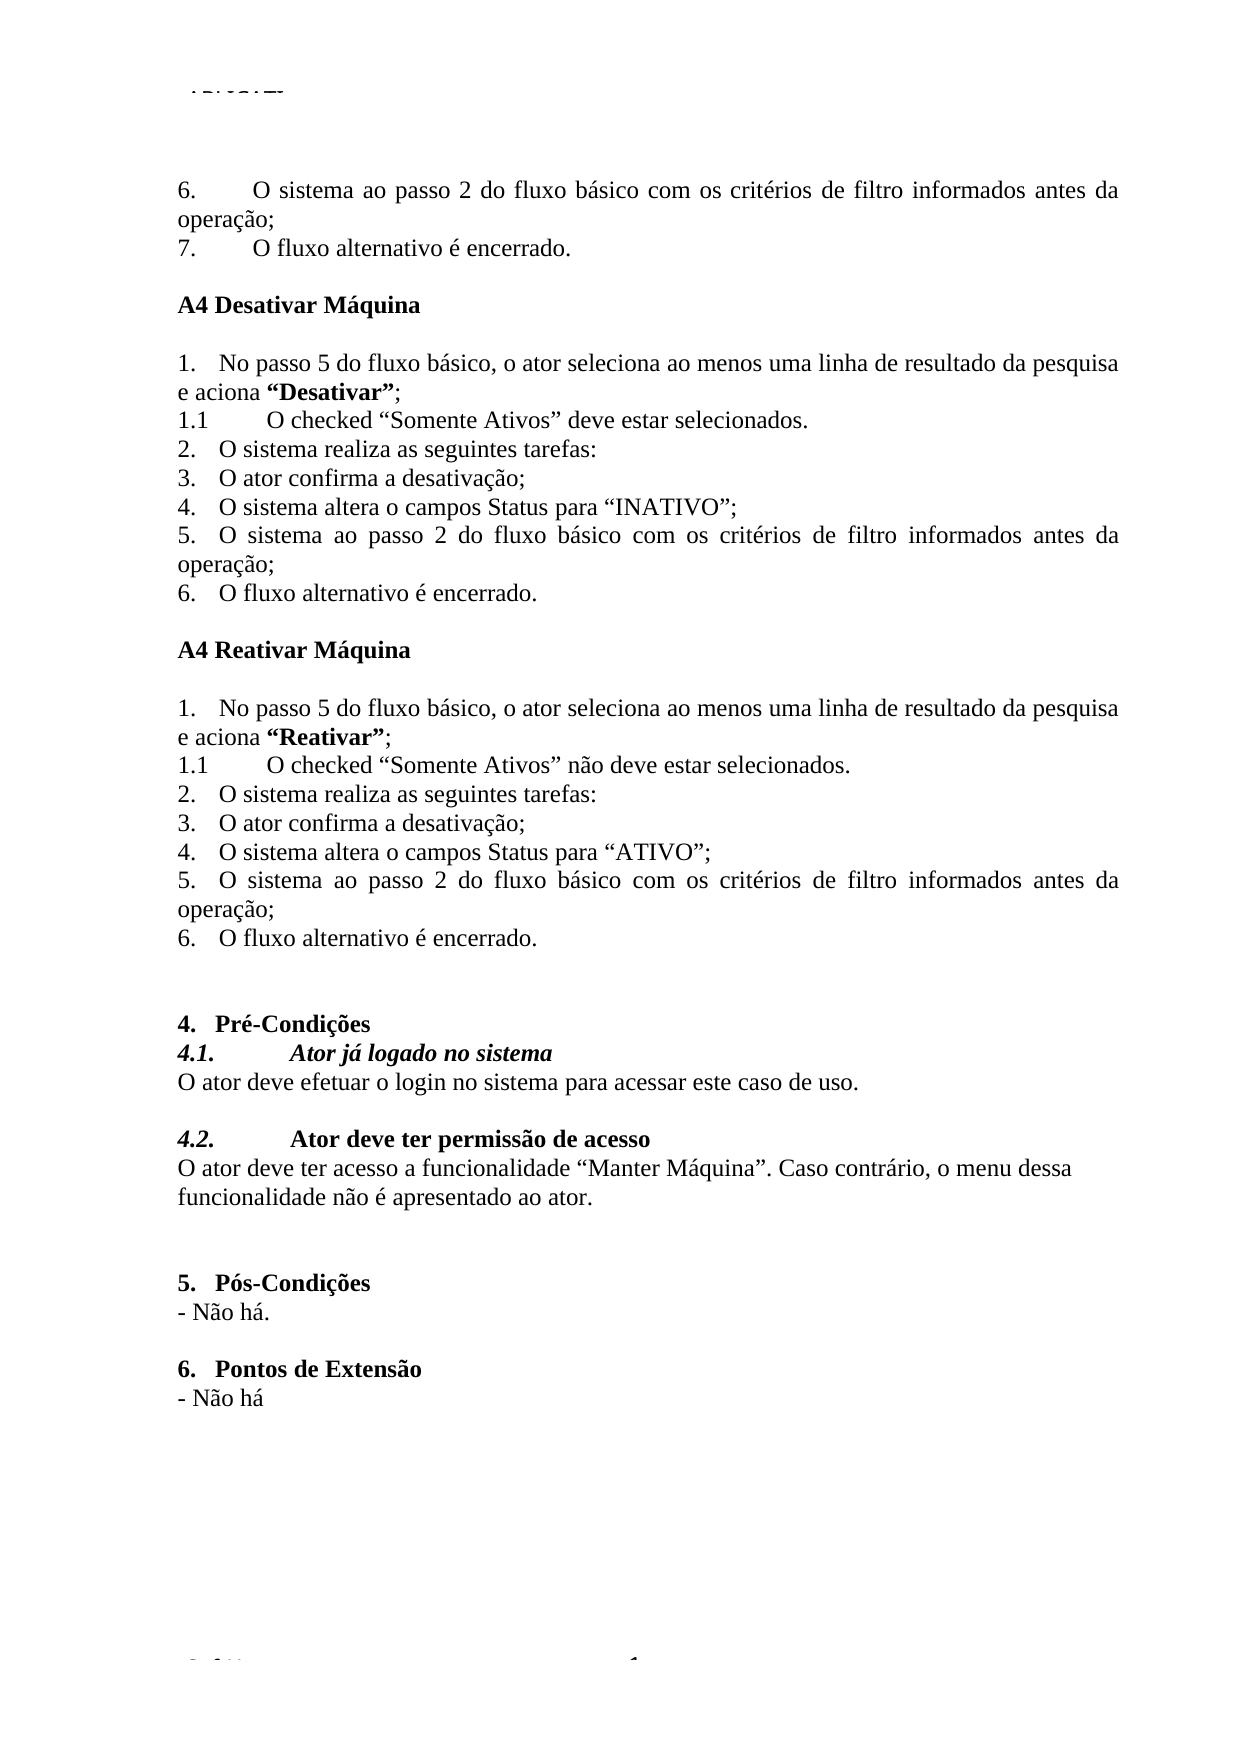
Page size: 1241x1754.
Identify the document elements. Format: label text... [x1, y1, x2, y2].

list O checked “Somente Ativos” não deve estar selecionados. [177, 750, 1221, 779]
list O checked “Somente Ativos” deve estar selecionados. [177, 405, 1221, 434]
subtitle A4 Desativar Máquina [177, 290, 1221, 319]
subtitle Ator deve ter permissão de acesso [177, 1124, 1221, 1153]
text O ator deve ter acesso a funcionalidade “Manter Máquina”. Caso contrário, o menu dessa funcionalidade não é apresentado ao ator. [177, 1153, 1074, 1211]
list O sistema altera o campos Status para “ATIVO”; [177, 837, 1221, 865]
list O sistema ao passo 2 do fluxo básico com os critérios de filtro informados antes da operação; [177, 865, 1121, 923]
list No passo 5 do fluxo básico, o ator seleciona ao menos uma linha de resultado da pesquisa e aciona “Reativar”; [177, 693, 1121, 750]
list O fluxo alternativo é encerrado. [177, 578, 1221, 607]
subtitle Pontos de Extensão [177, 1354, 1221, 1383]
list O sistema realiza as seguintes tarefas: [177, 779, 1221, 808]
list Não há. [177, 1297, 1221, 1326]
list O sistema realiza as seguintes tarefas: [177, 434, 1221, 463]
subtitle Pós-Condições [177, 1268, 1221, 1297]
list O ator confirma a desativação; [177, 463, 1221, 492]
list O sistema altera o campos Status para “INATIVO”; [177, 492, 1221, 520]
subtitle Pré-Condições [177, 1009, 1221, 1038]
text O ator deve efetuar o login no sistema para acessar este caso de uso. [177, 1067, 1221, 1096]
subtitle A4 Reativar Máquina [177, 635, 1221, 664]
list No passo 5 do fluxo básico, o ator seleciona ao menos uma linha de resultado da pesquisa e aciona “Desativar”; [177, 348, 1121, 405]
list O fluxo alternativo é encerrado. [177, 233, 1221, 262]
list O ator confirma a desativação; [177, 808, 1221, 837]
list O fluxo alternativo é encerrado. [177, 923, 1221, 952]
subtitle Ator já logado no sistema [177, 1038, 1221, 1067]
list O sistema ao passo 2 do fluxo básico com os critérios de filtro informados antes da operação; [177, 520, 1121, 578]
list O sistema ao passo 2 do fluxo básico com os critérios de filtro informados antes da operação; [177, 175, 1121, 233]
list Não há [177, 1383, 1221, 1412]
